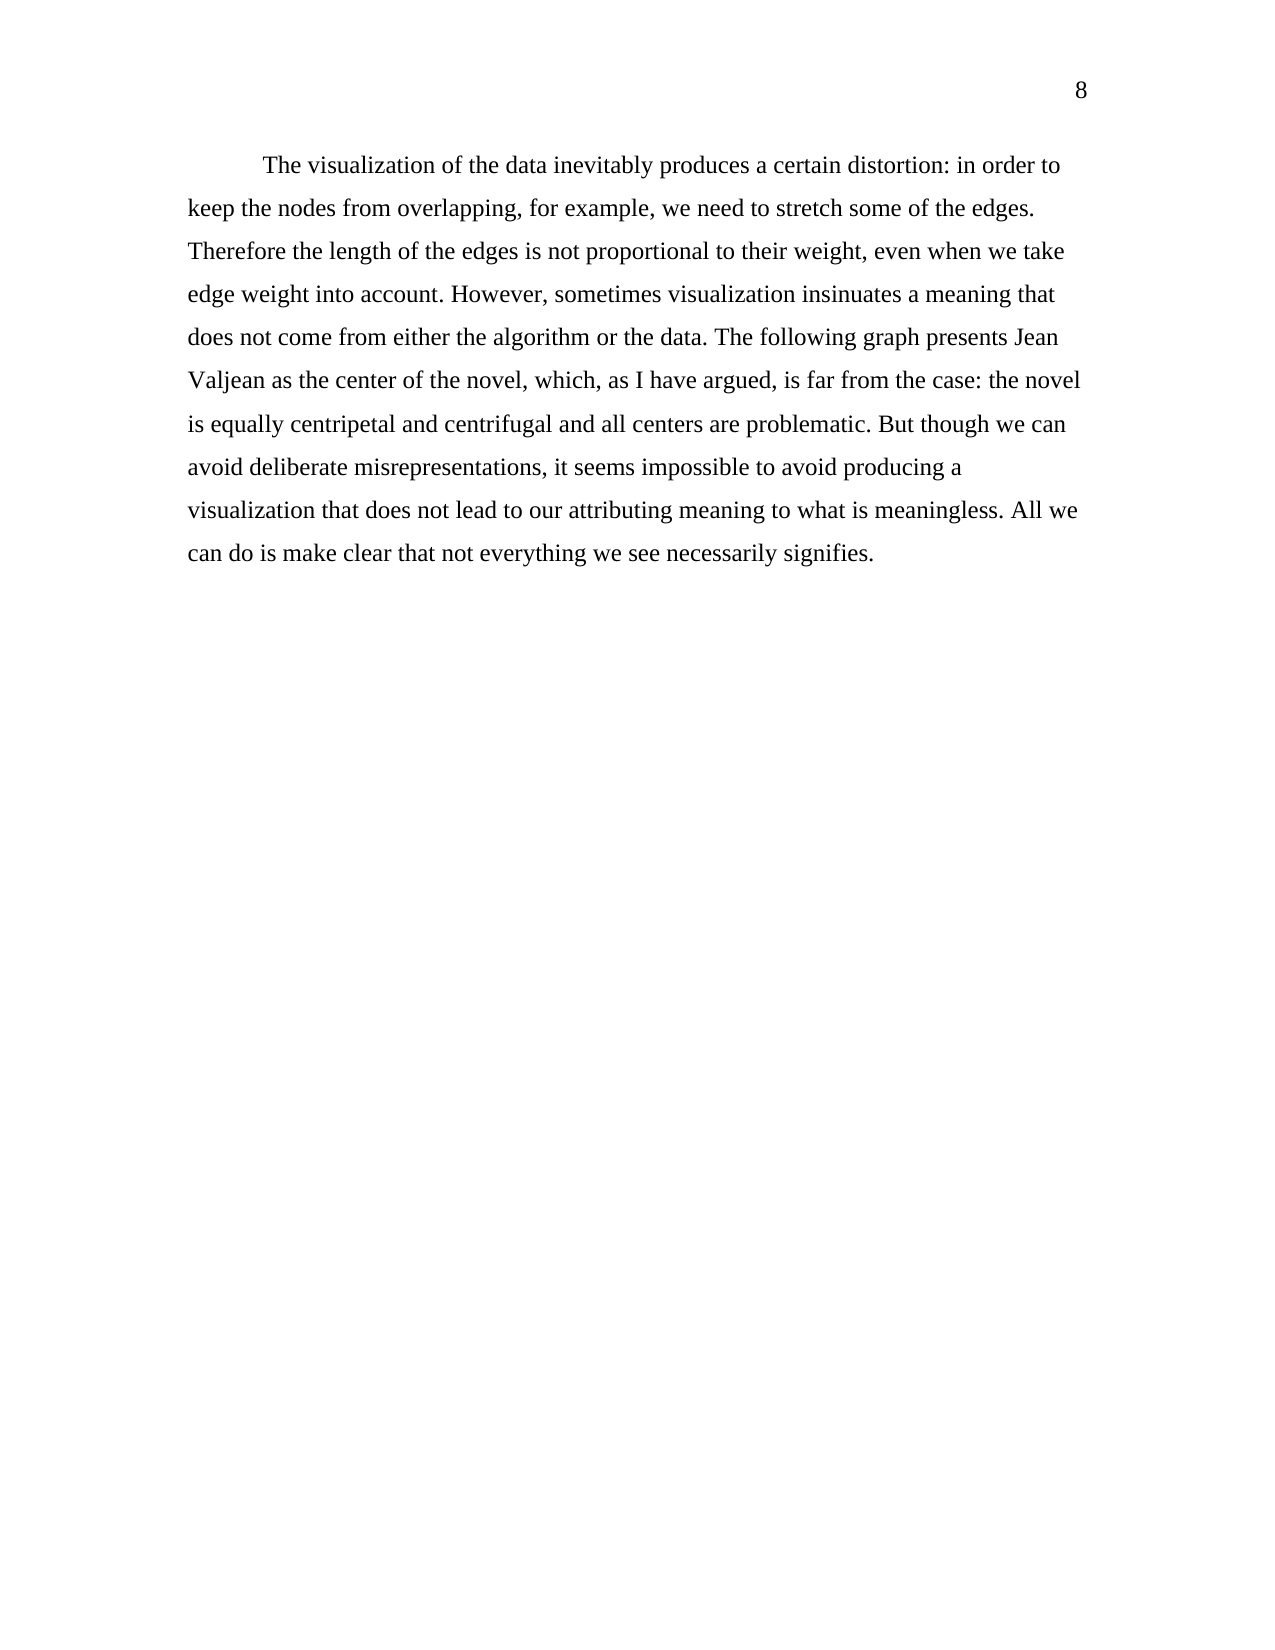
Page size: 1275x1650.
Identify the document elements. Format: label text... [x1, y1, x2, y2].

text The visualization of the data inevitably produces a certain distortion: in order to keep the nodes from overlapping, for example, we need to stretch some of the edges. Therefore the length of the edges is not proportional to their weight, even when we take edge weight into account. However, sometimes visualization insinuates a meaning that does not come from either the algorithm or the data. The following graph presents Jean Valjean as the center of the novel, which, as I have argued, is far from the case: the novel is equally centripetal and centrifugal and all centers are problematic. But though we can avoid deliberate misrepresentations, it seems impossible to avoid producing a visualization that does not lead to our attributing meaning to what is meaningless. All we can do is make clear that not everything we see necessarily signifies. [187, 150, 1087, 567]
